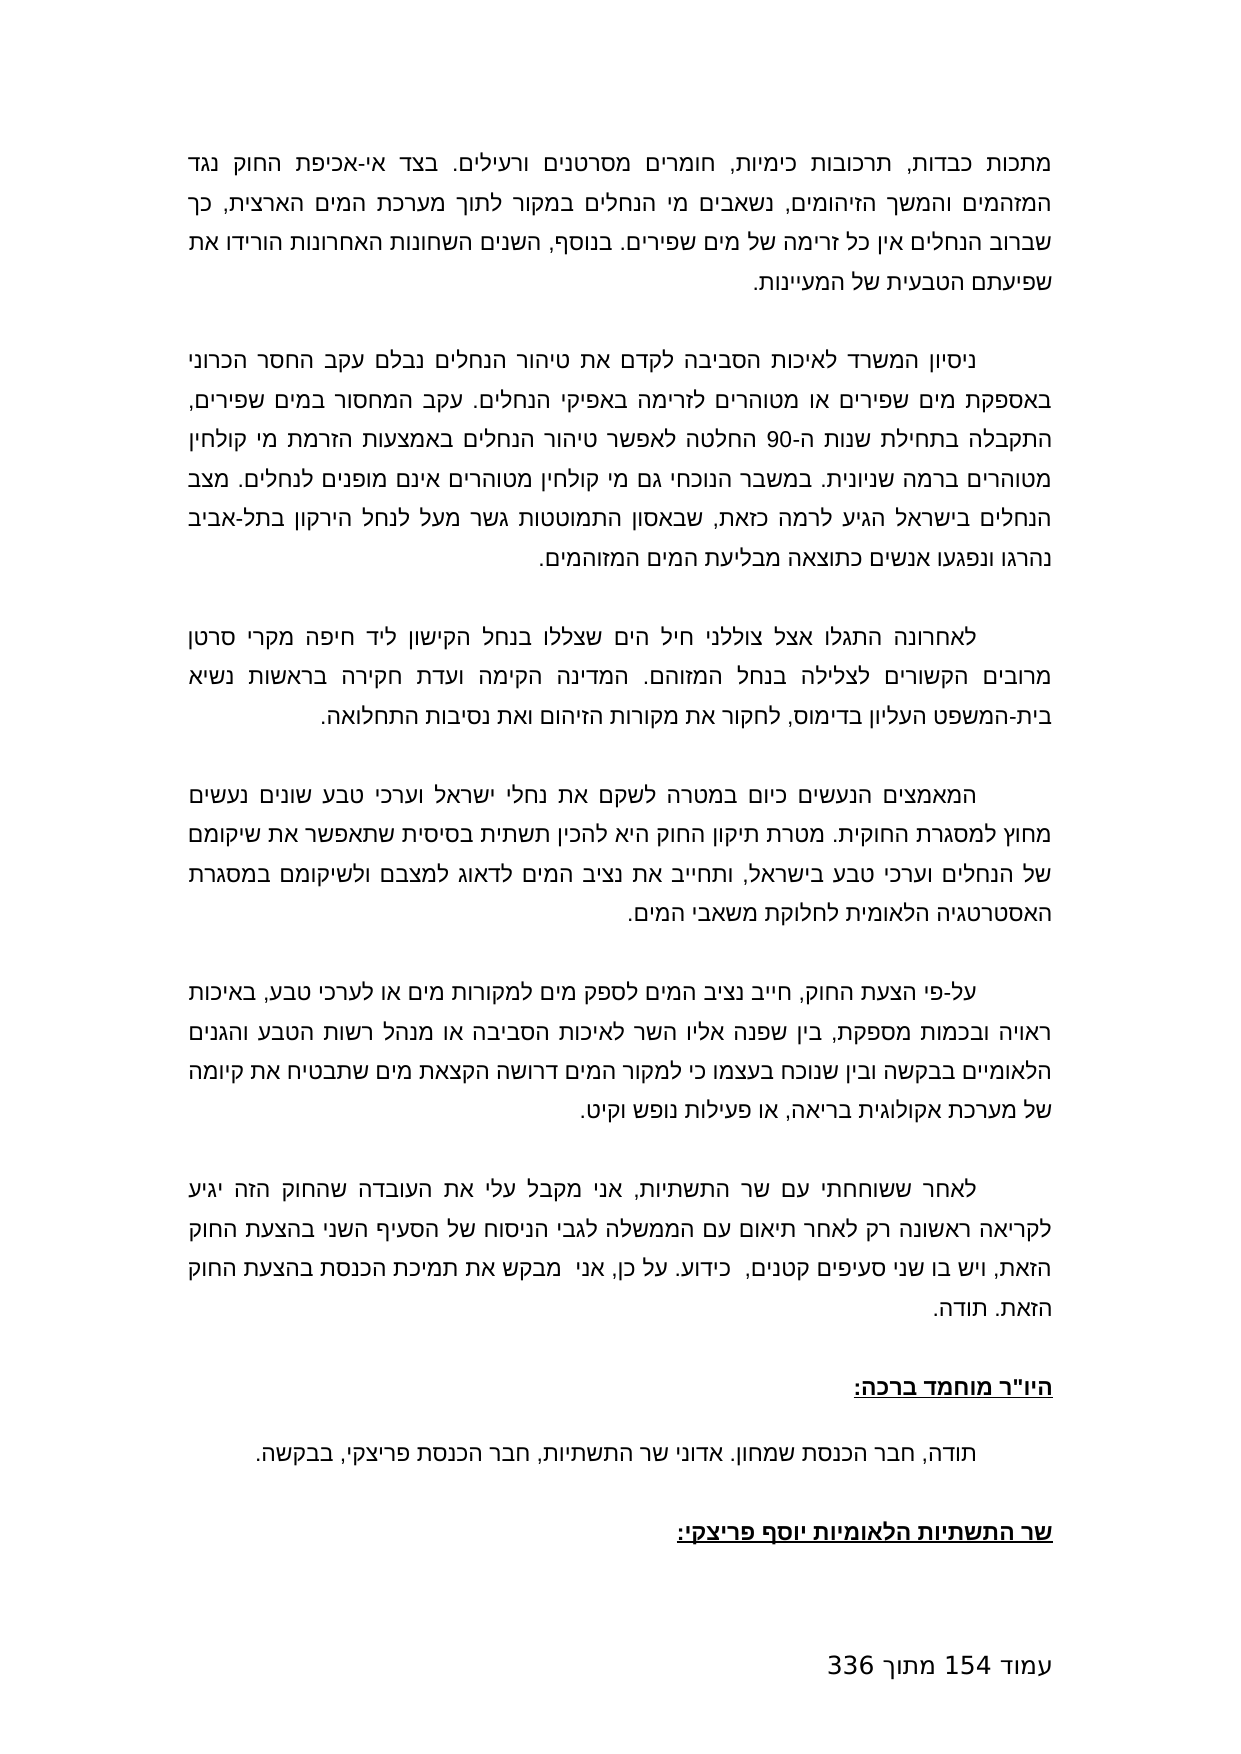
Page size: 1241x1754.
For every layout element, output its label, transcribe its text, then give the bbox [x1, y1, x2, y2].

text שר התשתיות הלאומיות יוסף פריצקי: [187, 1519, 1053, 1545]
text היו"ר מוחמד ברכה: [187, 1374, 1053, 1400]
text על-פי הצעת החוק, חייב נציב המים לספק מים למקורות מים או לערכי טבע, באיכות ראויה ובכמות מספקת, בין שפנה אליו השר לאיכות הסביבה או מנהל רשות הטבע והגנים הלאומיים בבקשה ובין שנוכח בעצמו כי למקור המים דרושה הקצאת מים שתבטיח את קיומה של מערכת אקולוגית בריאה, או פעילות נופש וקיט. [187, 979, 1053, 1124]
text לאחר ששוחחתי עם שר התשתיות, אני מקבל עלי את העובדה שהחוק הזה יגיע לקריאה ראשונה רק לאחר תיאום עם הממשלה לגבי הניסוח של הסעיף השני בהצעת החוק הזאת, ויש בו שני סעיפים קטנים, כידוע. על כן, אני מבקש את תמיכת הכנסת בהצעת החוק הזאת. תודה. [187, 1176, 1053, 1321]
text ניסיון המשרד לאיכות הסביבה לקדם את טיהור הנחלים נבלם עקב החסר הכרוני באספקת מים שפירים או מטוהרים לזרימה באפיקי הנחלים. עקב המחסור במים שפירים, התקבלה בתחילת שנות ה-90 החלטה לאפשר טיהור הנחלים באמצעות הזרמת מי קולחין מטוהרים ברמה שניונית. במשבר הנוכחי גם מי קולחין מטוהרים אינם מופנים לנחלים. מצב הנחלים בישראל הגיע לרמה כזאת, שבאסון התמוטטות גשר מעל לנחל הירקון בתל-אביב נהרגו ונפגעו אנשים כתוצאה מבליעת המים המזוהמים. [187, 347, 1053, 571]
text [187, 150, 1053, 295]
text המאמצים הנעשים כיום במטרה לשקם את נחלי ישראל וערכי טבע שונים נעשים מחוץ למסגרת החוקית. מטרת תיקון החוק היא להכין תשתית בסיסית שתאפשר את שיקומם של הנחלים וערכי טבע בישראל, ותחייב את נציב המים לדאוג למצבם ולשיקומם במסגרת האסטרטגיה הלאומית לחלוקת משאבי המים. [187, 782, 1053, 926]
text תודה, חבר הכנסת שמחון. אדוני שר התשתיות, חבר הכנסת פריצקי, בבקשה. [187, 1440, 1053, 1466]
text לאחרונה התגלו אצל צוללני חיל הים שצללו בנחל הקישון ליד חיפה מקרי סרטן מרובים הקשורים לצלילה בנחל המזוהם. המדינה הקימה ועדת חקירה בראשות נשיא בית-המשפט העליון בדימוס, לחקור את מקורות הזיהום ואת נסיבות התחלואה. [187, 624, 1053, 729]
